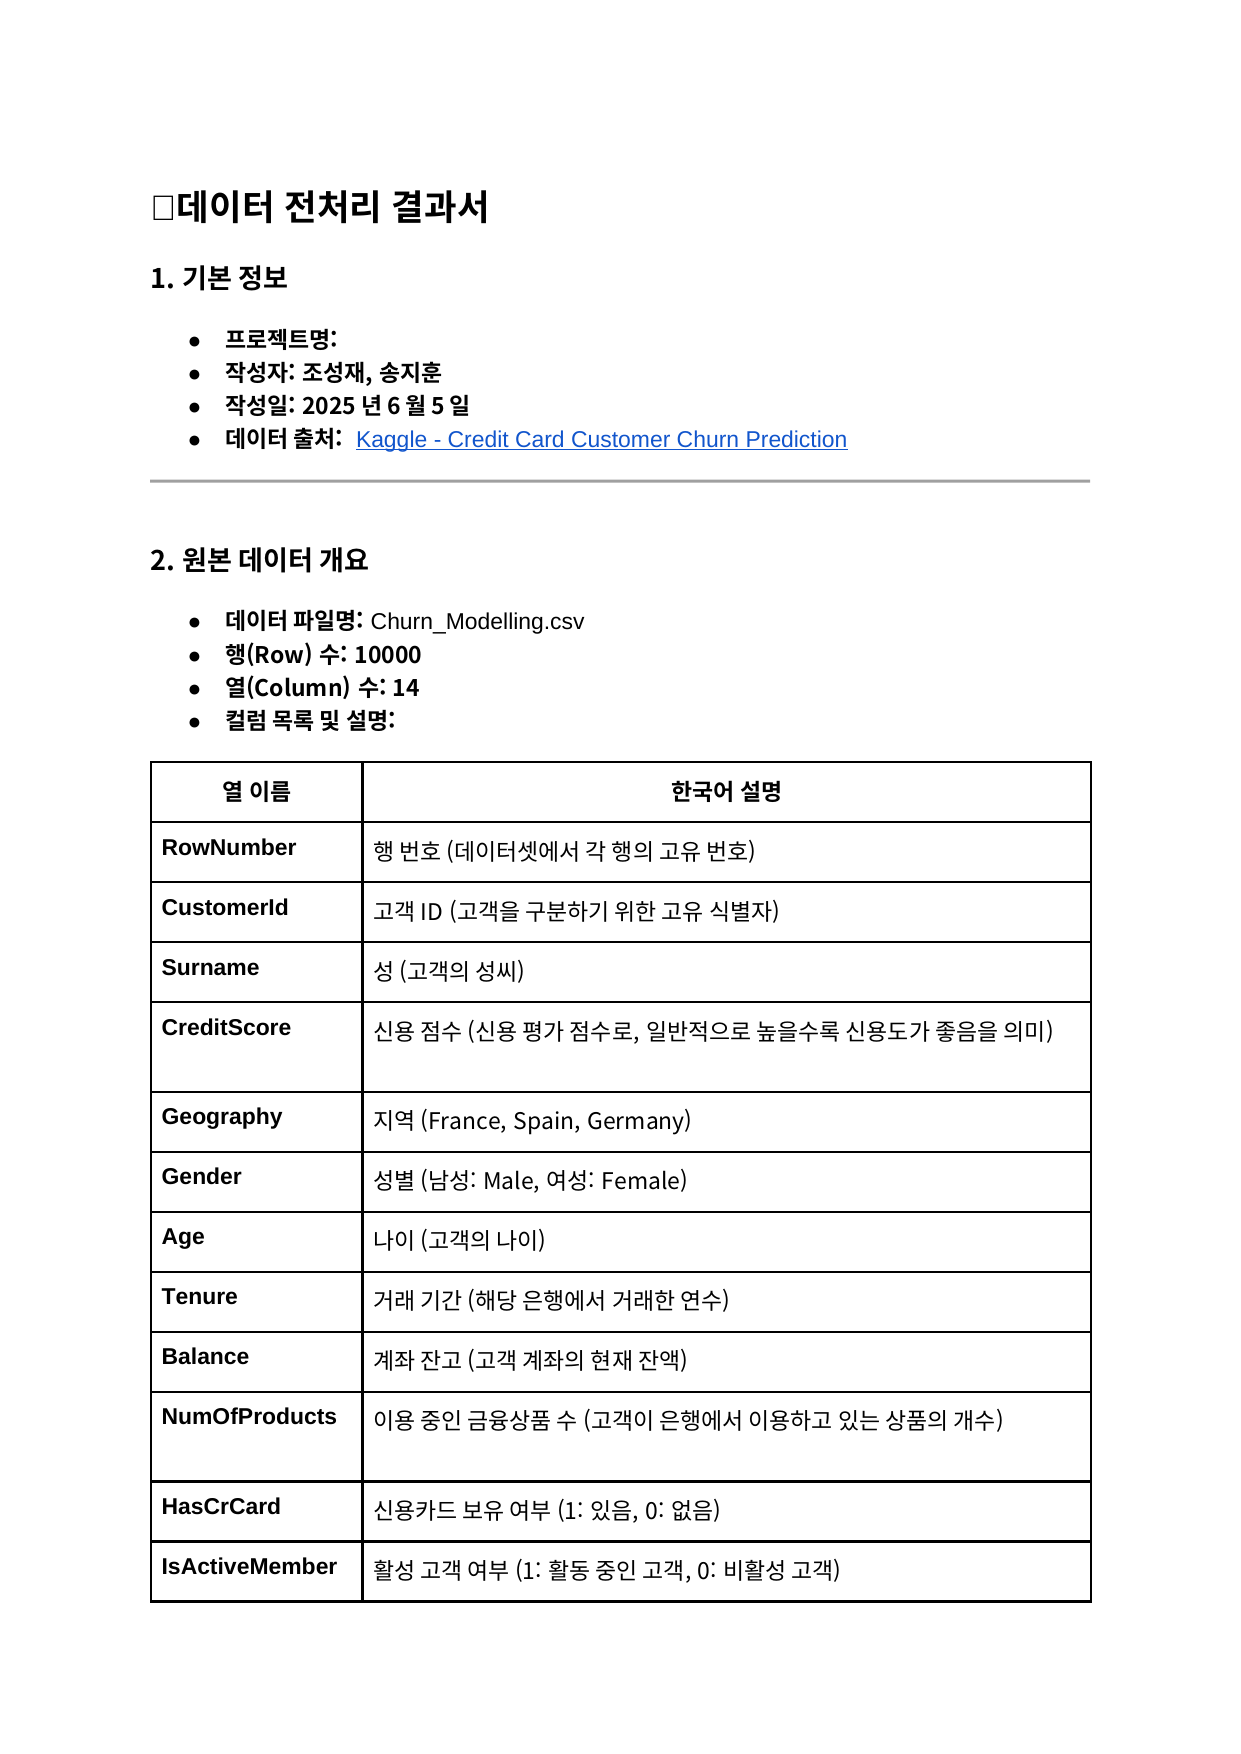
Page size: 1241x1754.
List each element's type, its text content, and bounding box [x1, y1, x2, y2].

list 열(Column) 수: 14 [187, 670, 1090, 703]
table_cell 지역 (France, Spain, Germany) [364, 1093, 1090, 1151]
table_cell Geography [152, 1093, 361, 1151]
table_header 열 이름 [152, 763, 361, 821]
table_cell 신용카드 보유 여부 (1: 있음, 0: 없음) [364, 1483, 1090, 1540]
table_cell Surname [152, 943, 361, 1001]
table_cell 신용 점수 (신용 평가 점수로, 일반적으로 높을수록 신용도가 좋음을 의미) [364, 1003, 1090, 1091]
table_cell Age [152, 1213, 361, 1271]
subtitle 2. 원본 데이터 개요 [150, 539, 1090, 578]
table_cell 거래 기간 (해당 은행에서 거래한 연수) [364, 1273, 1090, 1331]
table_cell Gender [152, 1153, 361, 1211]
table_cell 이용 중인 금융상품 수 (고객이 은행에서 이용하고 있는 상품의 개수) [364, 1393, 1090, 1480]
table_cell 계좌 잔고 (고객 계좌의 현재 잔액) [364, 1333, 1090, 1391]
table_cell Tenure [152, 1273, 361, 1331]
table_cell Balance [152, 1333, 361, 1391]
list 데이터 파일명: Churn_Modelling.csv [187, 603, 1090, 636]
list 데이터 출처: Kaggle - Credit Card Customer Churn Prediction [187, 421, 1090, 454]
table_cell 행 번호 (데이터셋에서 각 행의 고유 번호) [364, 823, 1090, 881]
list 프로젝트명: [187, 322, 1090, 355]
table_cell 고객 ID (고객을 구분하기 위한 고유 식별자) [364, 883, 1090, 941]
table_cell IsActiveMember [152, 1543, 361, 1600]
table_cell 나이 (고객의 나이) [364, 1213, 1090, 1271]
table_cell 성별 (남성: Male, 여성: Female) [364, 1153, 1090, 1211]
table_cell NumOfProducts [152, 1393, 361, 1480]
table_cell RowNumber [152, 823, 361, 881]
table_cell CustomerId [152, 883, 361, 941]
subtitle 1. 기본 정보 [150, 257, 1090, 297]
table_cell 활성 고객 여부 (1: 활동 중인 고객, 0: 비활성 고객) [364, 1543, 1090, 1600]
list 작성일: 2025년 6월 5일 [187, 388, 1090, 421]
list 행(Row) 수: 10000 [187, 636, 1090, 670]
table_cell HasCrCard [152, 1483, 361, 1540]
table_header 한국어 설명 [364, 763, 1090, 821]
table_cell CreditScore [152, 1003, 361, 1091]
subtitle 📄데이터 전처리 결과서 [150, 187, 1090, 228]
table_cell 성 (고객의 성씨) [364, 943, 1090, 1001]
list 작성자: 조성재, 송지훈 [187, 355, 1090, 388]
list 컬럼 목록 및 설명: [187, 703, 1090, 736]
